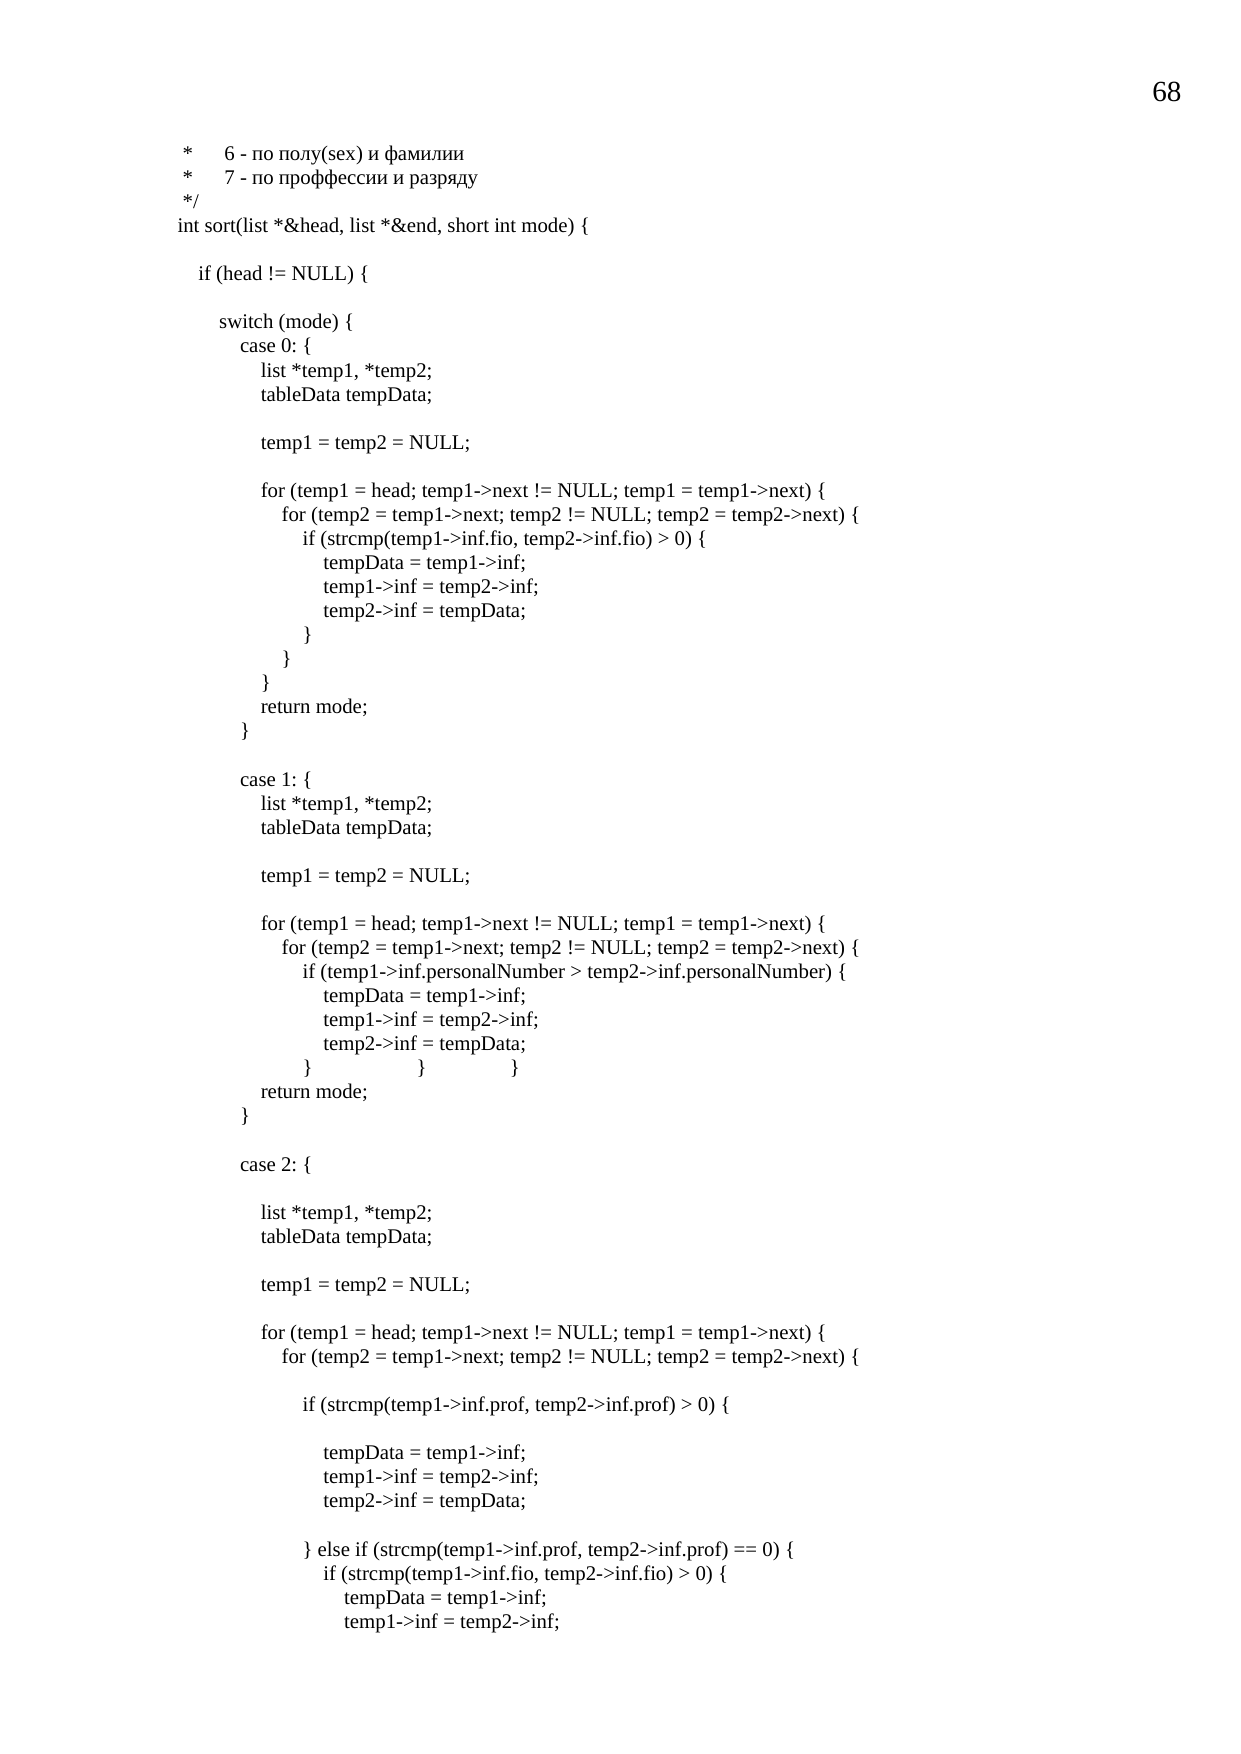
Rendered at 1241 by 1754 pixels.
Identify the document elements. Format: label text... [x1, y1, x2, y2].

text } [118, 718, 1181, 742]
text if (temp1->inf.personalNumber > temp2->inf.personalNumber) { [118, 959, 1181, 983]
text */ [118, 189, 1181, 213]
text case 2: { [118, 1152, 1181, 1176]
text } [118, 646, 1181, 670]
text * 6 - по полу(sex) и фамилии [118, 141, 1181, 165]
text for (temp1 = head; temp1->next != NULL; temp1 = temp1->next) { [118, 1320, 1181, 1344]
text case 0: { [118, 333, 1181, 357]
text temp2->inf = tempData; [118, 1488, 1181, 1512]
text if (strcmp(temp1->inf.fio, temp2->inf.fio) > 0) { [118, 1561, 1181, 1585]
text temp2->inf = tempData; [118, 598, 1181, 622]
text tempData = temp1->inf; [118, 1440, 1181, 1464]
text if (strcmp(temp1->inf.prof, temp2->inf.prof) > 0) { [118, 1392, 1181, 1416]
text temp1->inf = temp2->inf; [118, 1609, 1181, 1633]
text return mode; [118, 1079, 1181, 1103]
text tempData = temp1->inf; [118, 550, 1181, 574]
text tableData tempData; [118, 815, 1181, 839]
text tempData = temp1->inf; [118, 983, 1181, 1007]
text temp1 = temp2 = NULL; [118, 863, 1181, 887]
text switch (mode) { [118, 309, 1181, 333]
text temp1->inf = temp2->inf; [118, 1007, 1181, 1031]
text temp1 = temp2 = NULL; [118, 430, 1181, 454]
text } [118, 670, 1181, 694]
text } [118, 1103, 1181, 1127]
text for (temp2 = temp1->next; temp2 != NULL; temp2 = temp2->next) { [118, 935, 1181, 959]
text list *temp1, *temp2; [118, 1200, 1181, 1224]
text list *temp1, *temp2; [118, 791, 1181, 815]
text temp1->inf = temp2->inf; [118, 1464, 1181, 1488]
text } [118, 622, 1181, 646]
text tableData tempData; [118, 382, 1181, 406]
text for (temp1 = head; temp1->next != NULL; temp1 = temp1->next) { [118, 478, 1181, 502]
text tempData = temp1->inf; [118, 1585, 1181, 1609]
text if (strcmp(temp1->inf.fio, temp2->inf.fio) > 0) { [118, 526, 1181, 550]
text case 1: { [118, 767, 1181, 791]
text for (temp2 = temp1->next; temp2 != NULL; temp2 = temp2->next) { [118, 502, 1181, 526]
text } else if (strcmp(temp1->inf.prof, temp2->inf.prof) == 0) { [118, 1537, 1181, 1561]
text temp2->inf = tempData; [118, 1031, 1181, 1055]
text } } } [118, 1055, 1181, 1079]
text return mode; [118, 694, 1181, 718]
text temp1 = temp2 = NULL; [118, 1272, 1181, 1296]
text int sort(list *&head, list *&end, short int mode) { [118, 213, 1181, 237]
text for (temp1 = head; temp1->next != NULL; temp1 = temp1->next) { [118, 911, 1181, 935]
text for (temp2 = temp1->next; temp2 != NULL; temp2 = temp2->next) { [118, 1344, 1181, 1368]
text list *temp1, *temp2; [118, 357, 1181, 382]
text tableData tempData; [118, 1224, 1181, 1248]
text if (head != NULL) { [118, 261, 1181, 285]
text * 7 - по проффессии и разряду [118, 165, 1181, 189]
text temp1->inf = temp2->inf; [118, 574, 1181, 598]
